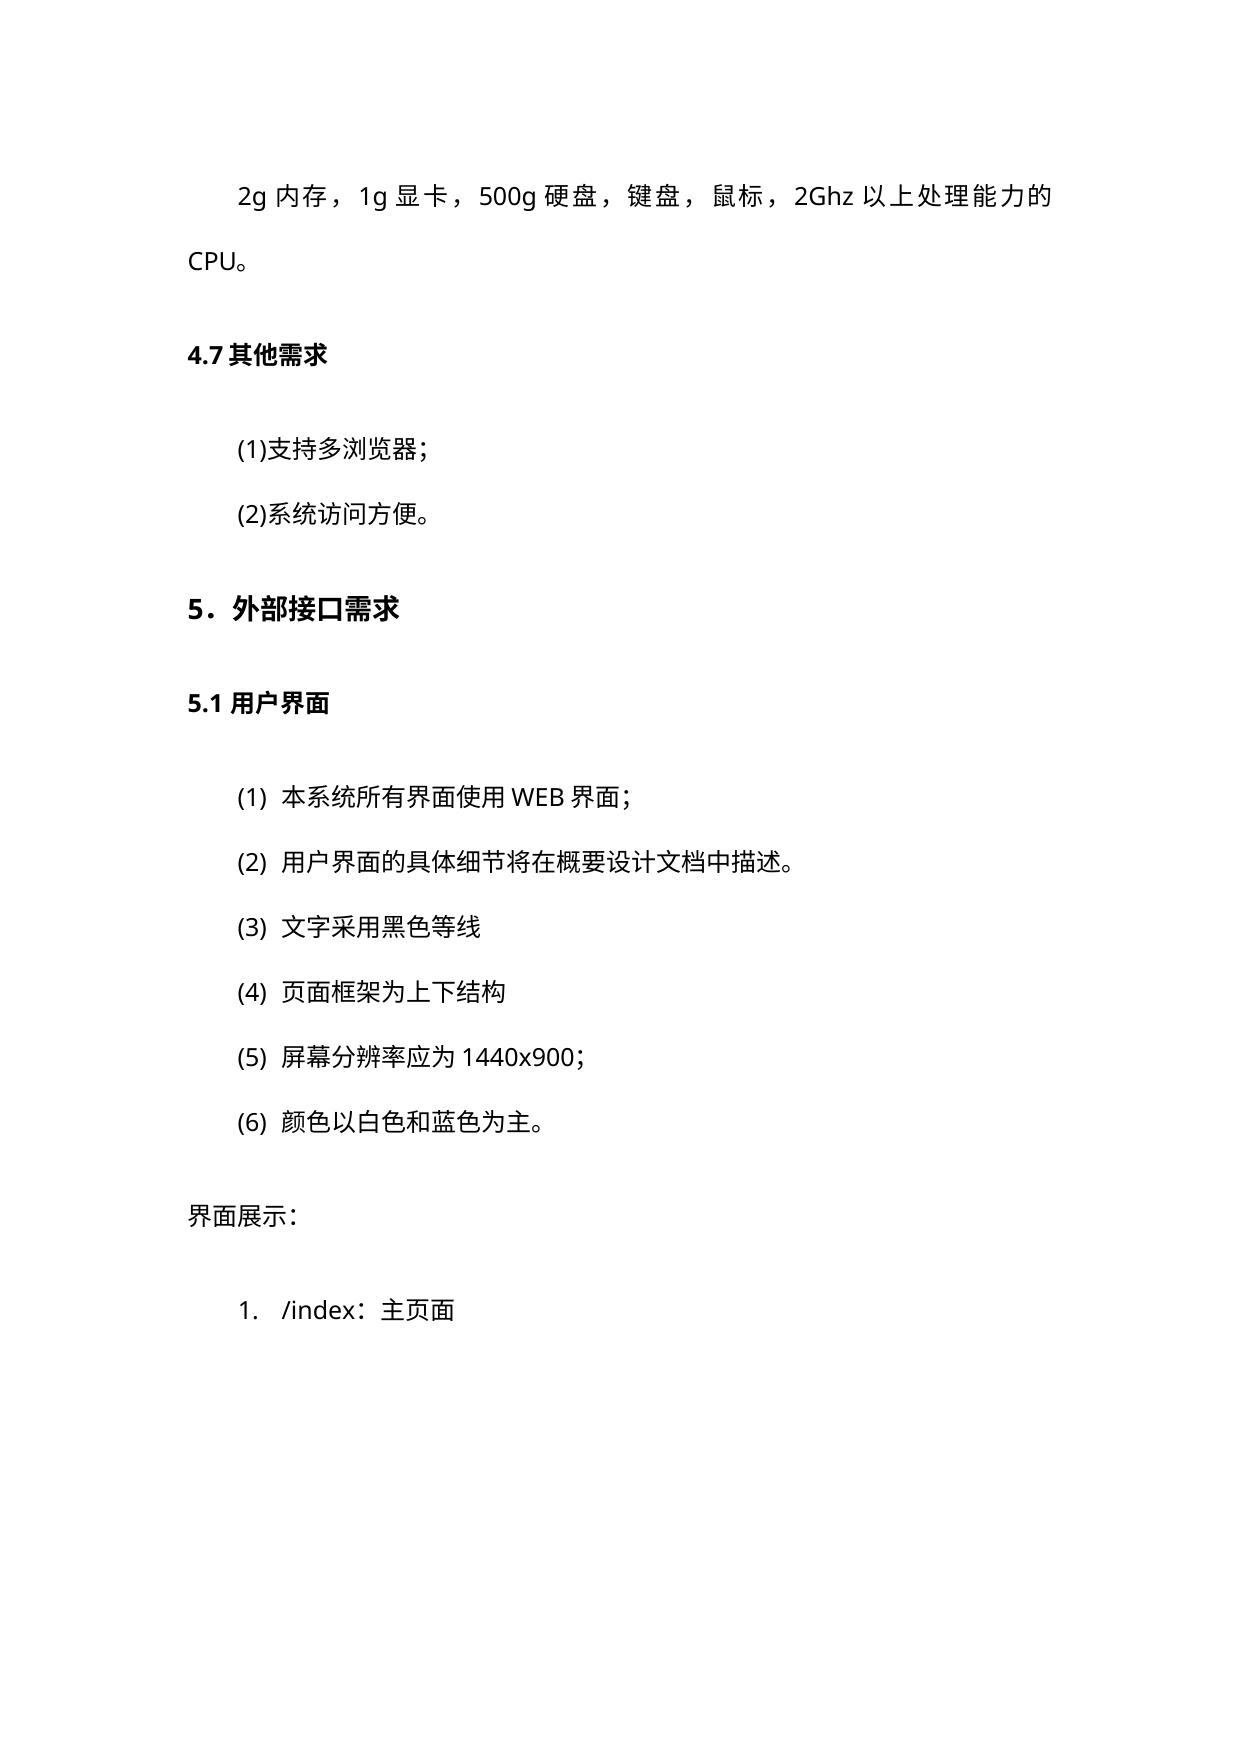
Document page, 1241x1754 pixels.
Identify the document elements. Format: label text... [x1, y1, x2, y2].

text 4.7其他需求 [187, 321, 1053, 386]
text 5.1 用户界面 [187, 669, 1053, 734]
list 用户界面的具体细节将在概要设计文档中描述。 [237, 828, 1053, 893]
subtitle 5．外部接口需求 [187, 574, 1053, 639]
text (1)支持多浏览器； [187, 415, 1053, 480]
list 屏幕分辨率应为1440x900； [237, 1023, 1053, 1088]
list 本系统所有界面使用WEB界面； [237, 763, 1053, 828]
list 文字采用黑色等线 [237, 893, 1053, 958]
list /index：主页面 [238, 1276, 1053, 1341]
text 界面展示： [187, 1182, 1053, 1247]
list 颜色以白色和蓝色为主。 [237, 1088, 1053, 1153]
text (2)系统访问方便。 [187, 480, 1053, 545]
text 2g内存，1g显卡，500g硬盘，键盘，鼠标，2Ghz以上处理能力的CPU。 [187, 162, 1053, 292]
list 页面框架为上下结构 [237, 958, 1053, 1023]
